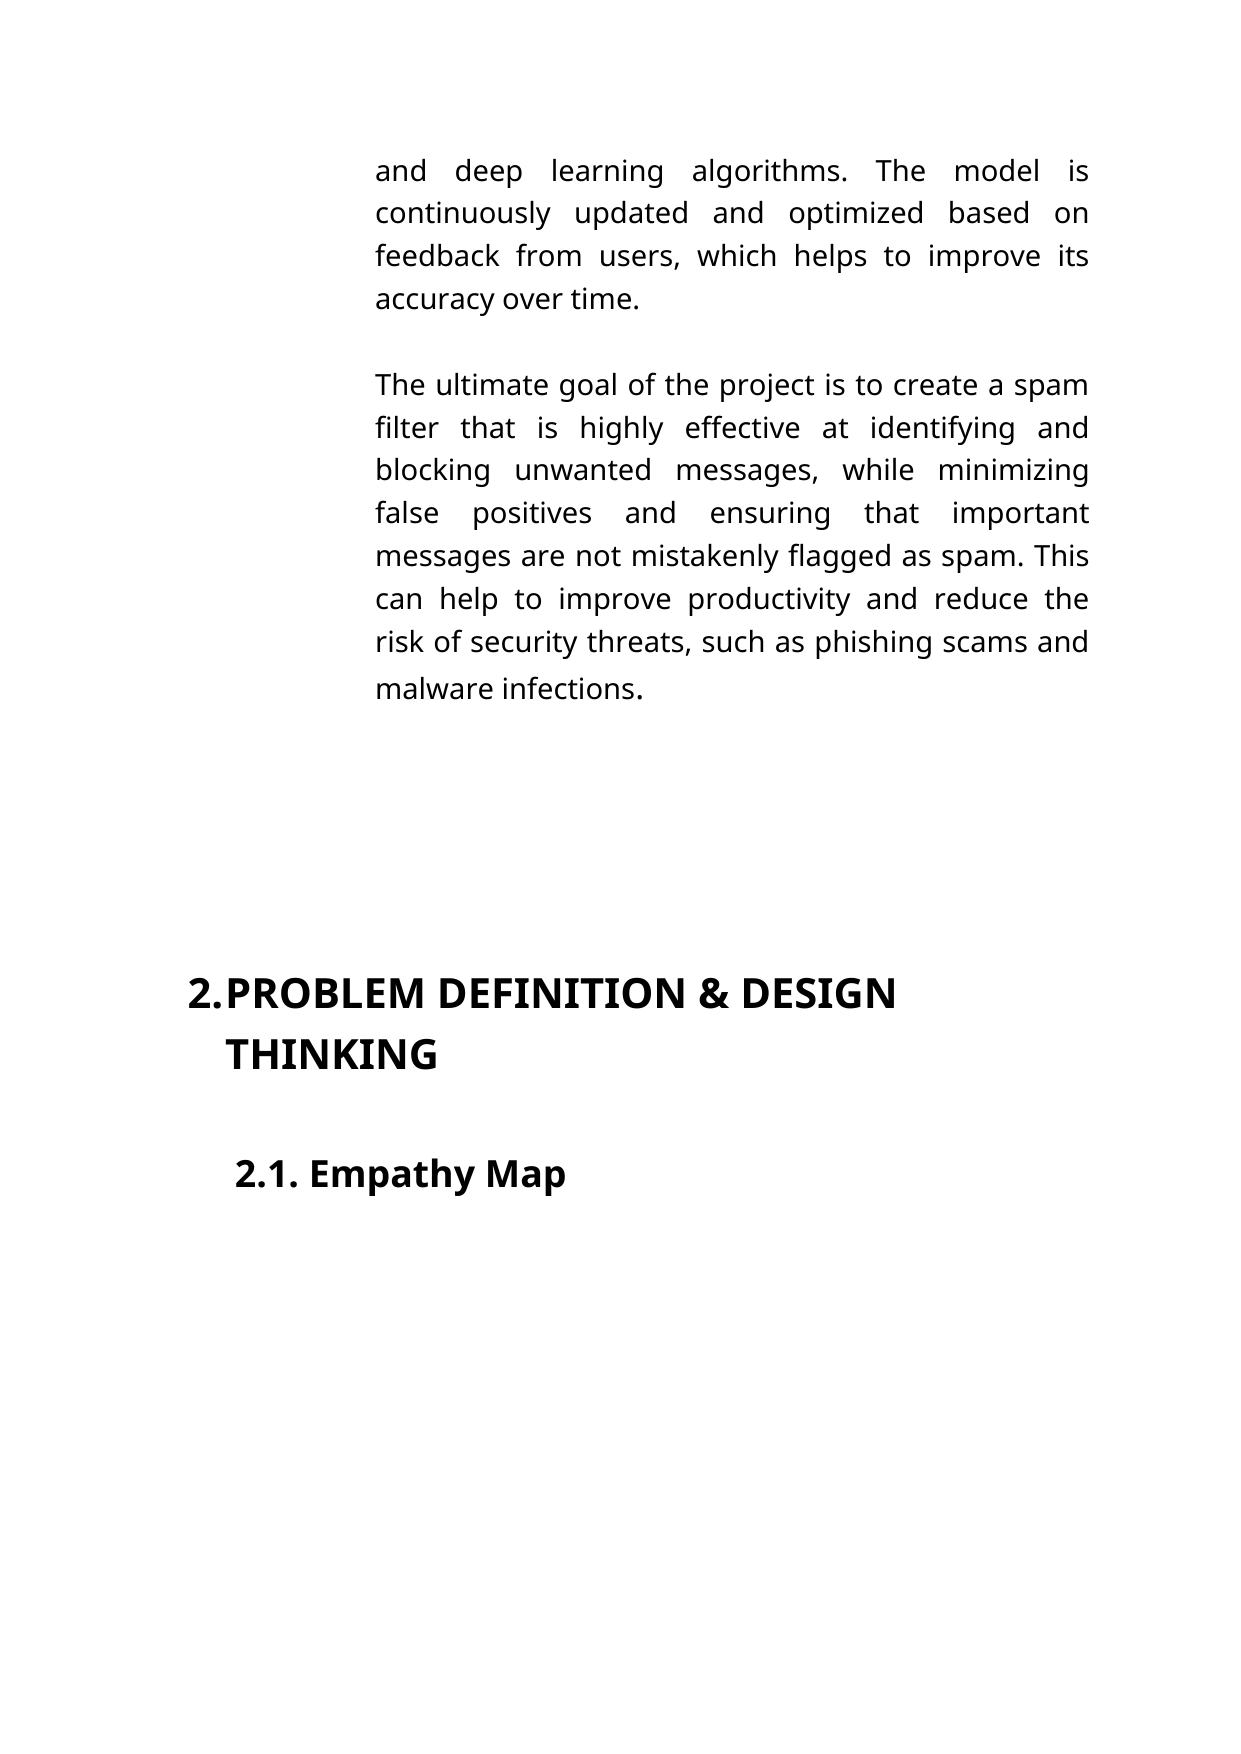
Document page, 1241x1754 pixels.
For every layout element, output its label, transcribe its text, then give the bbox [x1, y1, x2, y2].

list PROBLEM DEFINITION & DESIGN THINKING [187, 963, 1090, 1082]
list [375, 150, 1090, 318]
list 2.1. Empathy Map [225, 1147, 1090, 1198]
list The ultimate goal of the project is to create a spam filter that is highly effective at identifying and blocking unwanted messages, while minimizing false positives and ensuring that important messages are not mistakenly flagged as spam. This can help to improve productivity and reduce the risk of security threats, such as phishing scams and malware infections. [375, 364, 1090, 709]
